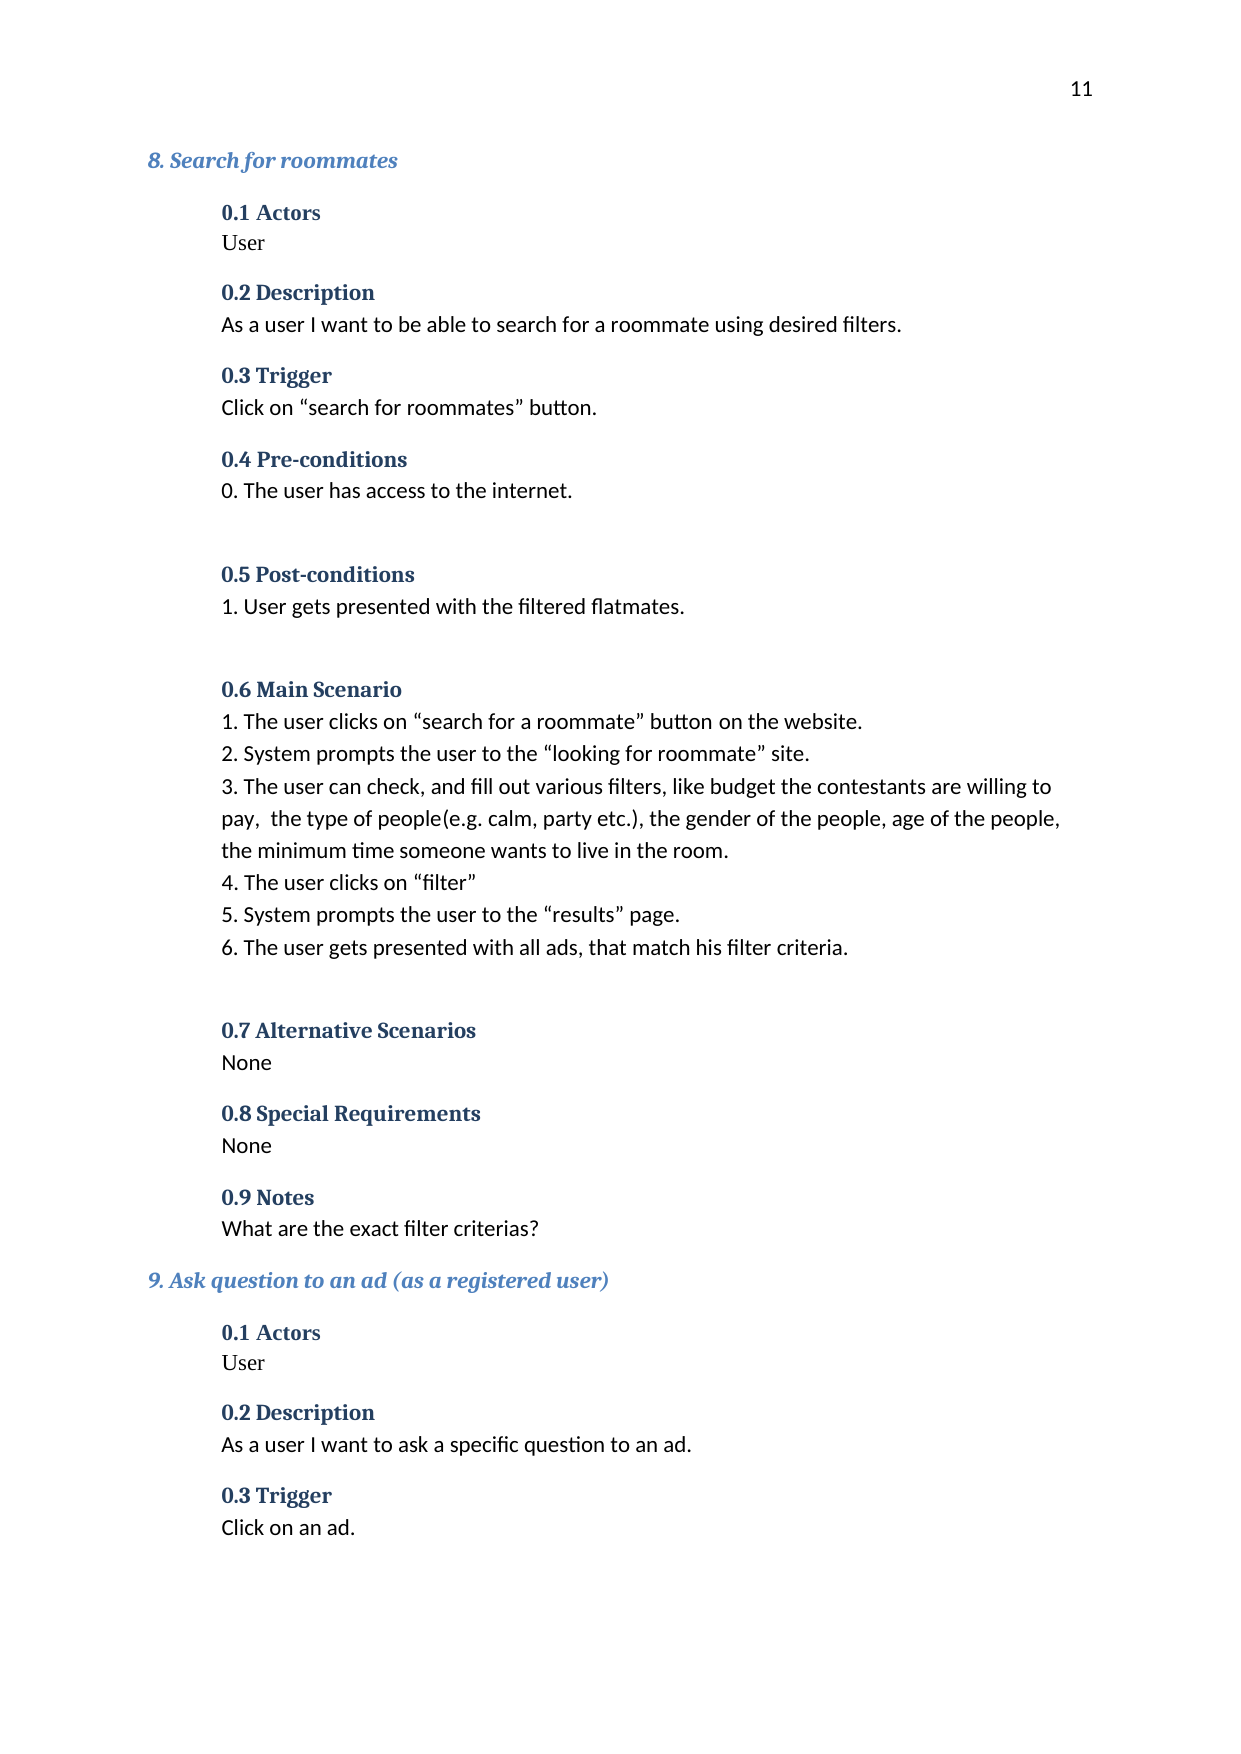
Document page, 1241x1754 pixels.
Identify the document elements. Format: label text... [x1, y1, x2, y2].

text 1. User gets presented with the filtered flatmates. [221, 592, 1093, 652]
subtitle 0.7 Alternative Scenarios [221, 1018, 1093, 1044]
text As a user I want to ask a specific question to an ad. [221, 1430, 1093, 1458]
text As a user I want to be able to search for a roommate using desired filters. [221, 310, 1093, 338]
text Click on “search for roommates” button. [148, 393, 1093, 421]
text Click on an ad. [148, 1513, 1093, 1541]
subtitle 0.2 Description [221, 280, 1093, 306]
subtitle 0.5 Post-conditions [148, 562, 1093, 588]
text 0. The user has access to the internet. [221, 477, 1093, 537]
subtitle 9. Ask question to an ad (as a registered user) [148, 1268, 1093, 1294]
subtitle 0.3 Trigger [221, 1483, 1093, 1509]
text What are the exact filter criterias? [148, 1214, 1093, 1243]
subtitle 0.1 Actors [148, 199, 1093, 225]
text None [148, 1048, 1093, 1076]
subtitle 0.9 Notes [221, 1184, 1093, 1211]
text None [148, 1131, 1093, 1159]
text 1. The user clicks on “search for a roommate” button on the website. 2. System prompts the user to the “looking for roommate” site. 3. The user can check, and fill out various filters, like budget the contestants are willing to pay, the type of people(e.g. calm, party etc.), the gender of the people, age of the people, the minimum time someone wants to live in the room. 4. The user clicks on “filter” 5. System prompts the user to the “results” page. 6. The user gets presented with all ads, that match his filter criteria. [221, 707, 1093, 993]
text User [148, 1349, 1093, 1375]
subtitle 0.4 Pre-conditions [221, 446, 1093, 473]
subtitle 8. Search for roommates [148, 148, 1093, 174]
subtitle 0.1 Actors [148, 1319, 1093, 1345]
subtitle 0.3 Trigger [221, 363, 1093, 389]
subtitle 0.2 Description [221, 1400, 1093, 1426]
subtitle 0.6 Main Scenario [221, 677, 1093, 703]
subtitle 0.8 Special Requirements [221, 1101, 1093, 1127]
text User [148, 229, 1093, 255]
